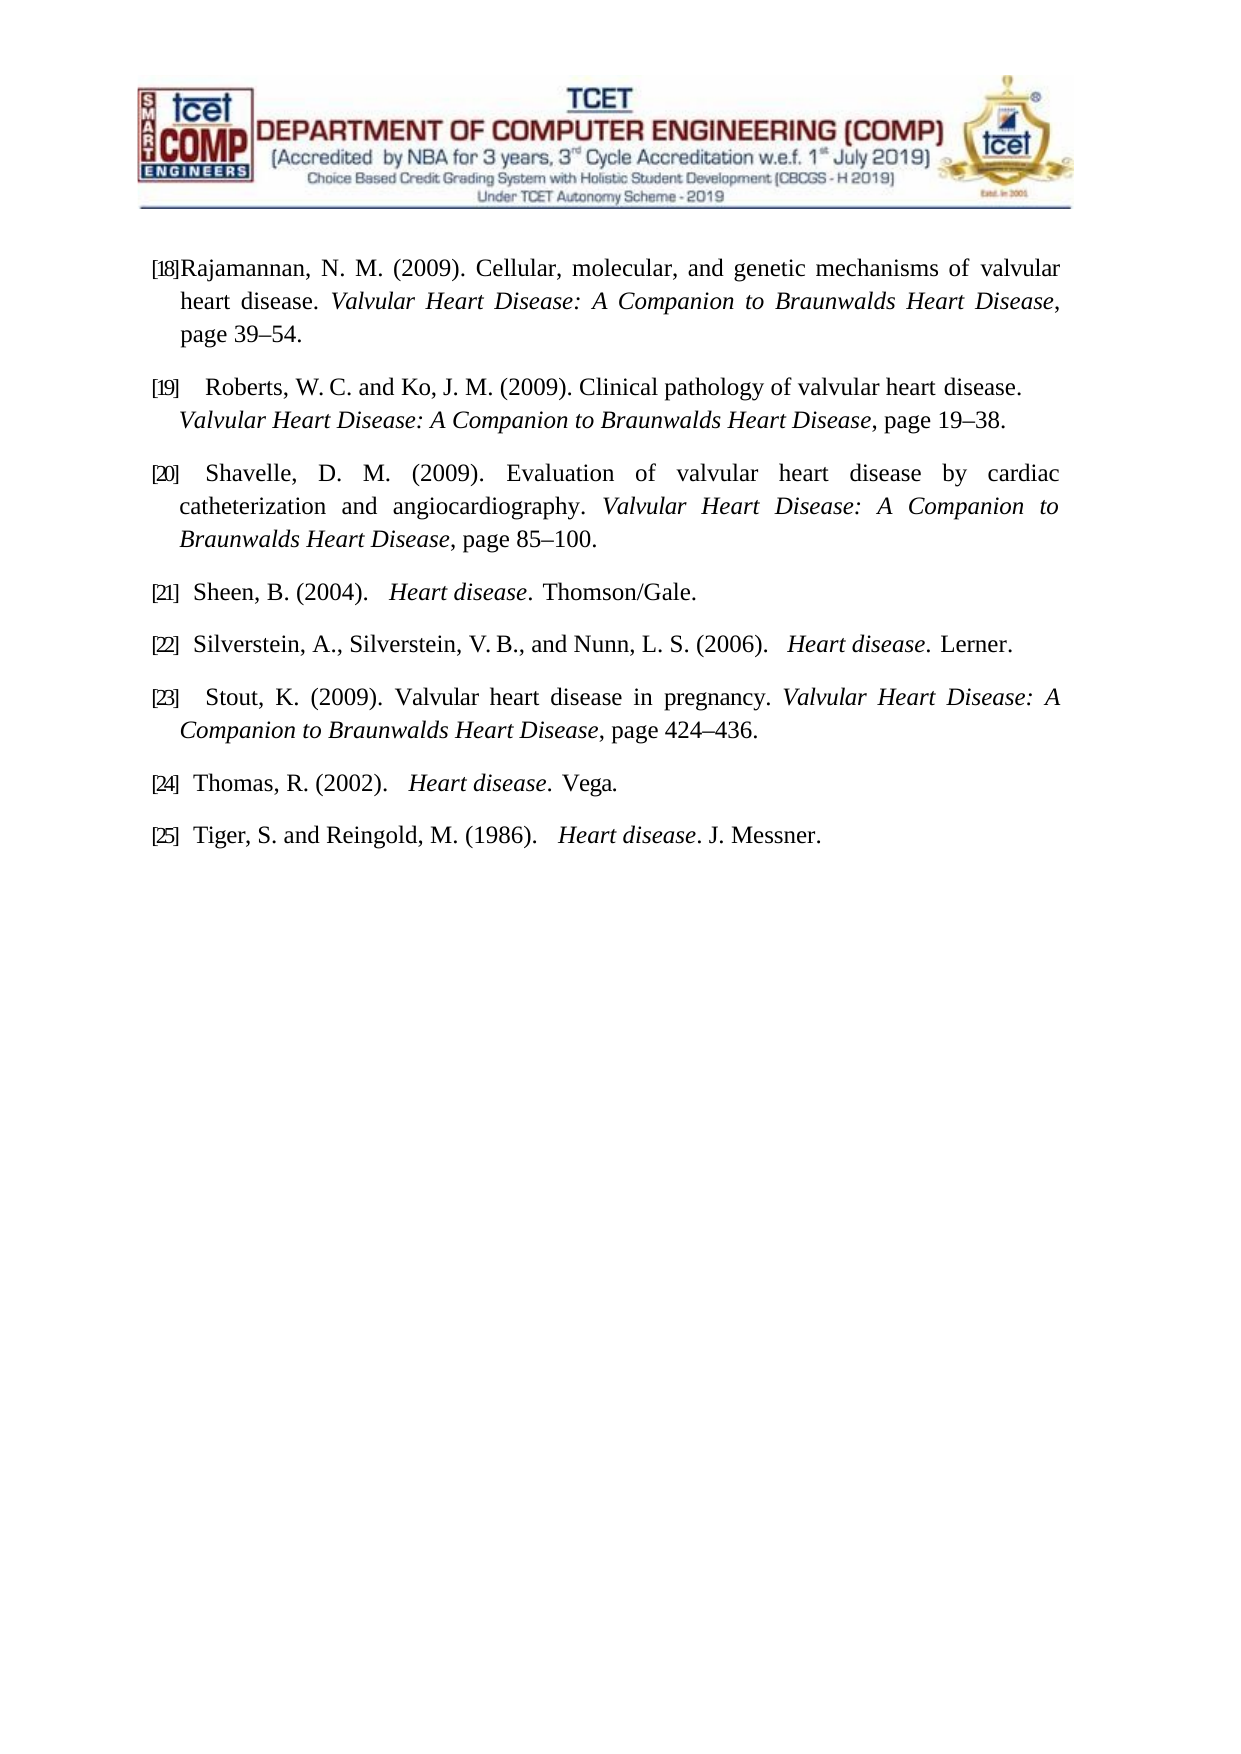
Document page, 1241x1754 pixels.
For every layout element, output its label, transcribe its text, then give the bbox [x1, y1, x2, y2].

text Valvular Heart Disease: A Companion to Braunwalds Heart Disease, page 19–38. [178, 405, 1180, 433]
list Thomas, R. (2002). Heart disease. Vega. [151, 768, 1180, 797]
list Roberts, W. C. and Ko, J. M. (2009). Clinical pathology of valvular heart disease. [151, 372, 1180, 401]
list Tiger, S. and Reingold, M. (1986). Heart disease. J. Messner. [151, 820, 1180, 849]
list Stout, K. (2009). Valvular heart disease in pregnancy. Valvular Heart Disease: A Companion to Braunwalds Heart Disease, page 424–436. [151, 682, 1060, 744]
list Silverstein, A., Silverstein, V. B., and Nunn, L. S. (2006). Heart disease. Lerner. [151, 629, 1180, 658]
list Shavelle, D. M. (2009). Evaluation of valvular heart disease by cardiac catheterization and angiocardiography. Valvular Heart Disease: A Companion to Braunwalds Heart Disease, page 85–100. [151, 458, 1059, 553]
list Rajamannan, N. M. (2009). Cellular, molecular, and genetic mechanisms of valvular heart disease. Valvular Heart Disease: A Companion to Braunwalds Heart Disease, page 39–54. [151, 253, 1060, 348]
picture [137, 75, 1074, 209]
list Sheen, B. (2004). Heart disease. Thomson/Gale. [151, 577, 1180, 606]
